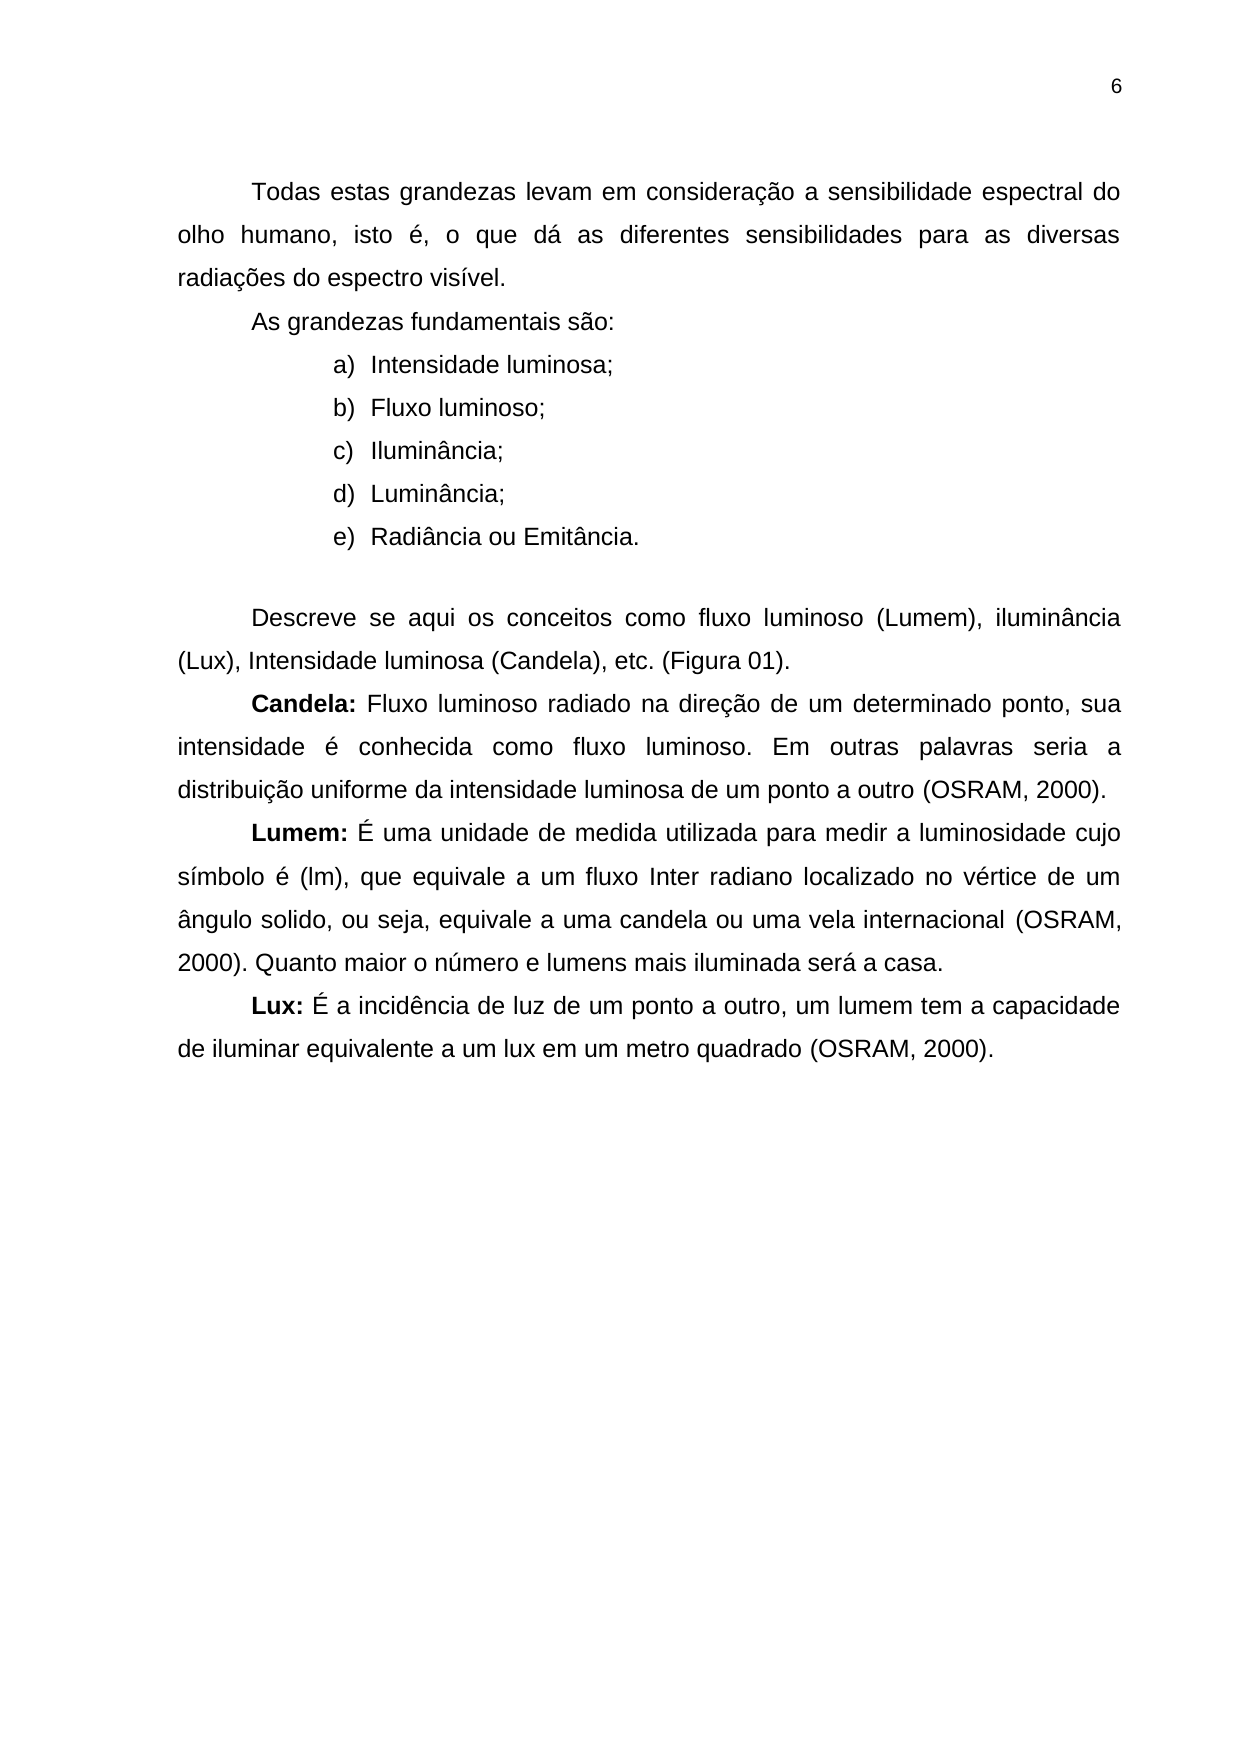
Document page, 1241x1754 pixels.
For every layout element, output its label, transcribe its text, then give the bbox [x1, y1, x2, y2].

text As grandezas fundamentais são: [177, 307, 1122, 335]
text Candela: Fluxo luminoso radiado na direção de um determinado ponto, sua intensidade é conhecida como fluxo luminoso. Em outras palavras seria a distribuição uniforme da intensidade luminosa de um ponto a outro . [177, 689, 1122, 804]
text Lumem: É uma unidade de medida utilizada para medir a luminosidade cujo símbolo é (lm), que equivale a um fluxo Inter radiano localizado no vértice de um ângulo solido, ou seja, equivale a uma candela ou uma vela internacional . Quanto maior o número e lumens mais iluminada será a casa. [177, 818, 1122, 977]
list Luminância; [333, 479, 1122, 508]
text Descreve se aqui os conceitos como fluxo luminoso (Lumem), iluminância (Lux), Intensidade luminosa (Candela), etc. (Figura 01). [177, 603, 1122, 675]
text Lux: É a incidência de luz de um ponto a outro, um lumem tem a capacidade de iluminar equivalente a um lux em um metro quadrado . [177, 991, 1122, 1063]
list Radiância ou Emitância. [333, 522, 1122, 551]
text Todas estas grandezas levam em consideração a sensibilidade espectral do olho humano, isto é, o que dá as diferentes sensibilidades para as diversas radiações do espectro visível. [177, 177, 1122, 292]
list Iluminância; [333, 436, 1122, 465]
list Fluxo luminoso; [333, 393, 1122, 422]
list Intensidade luminosa; [333, 350, 1122, 378]
